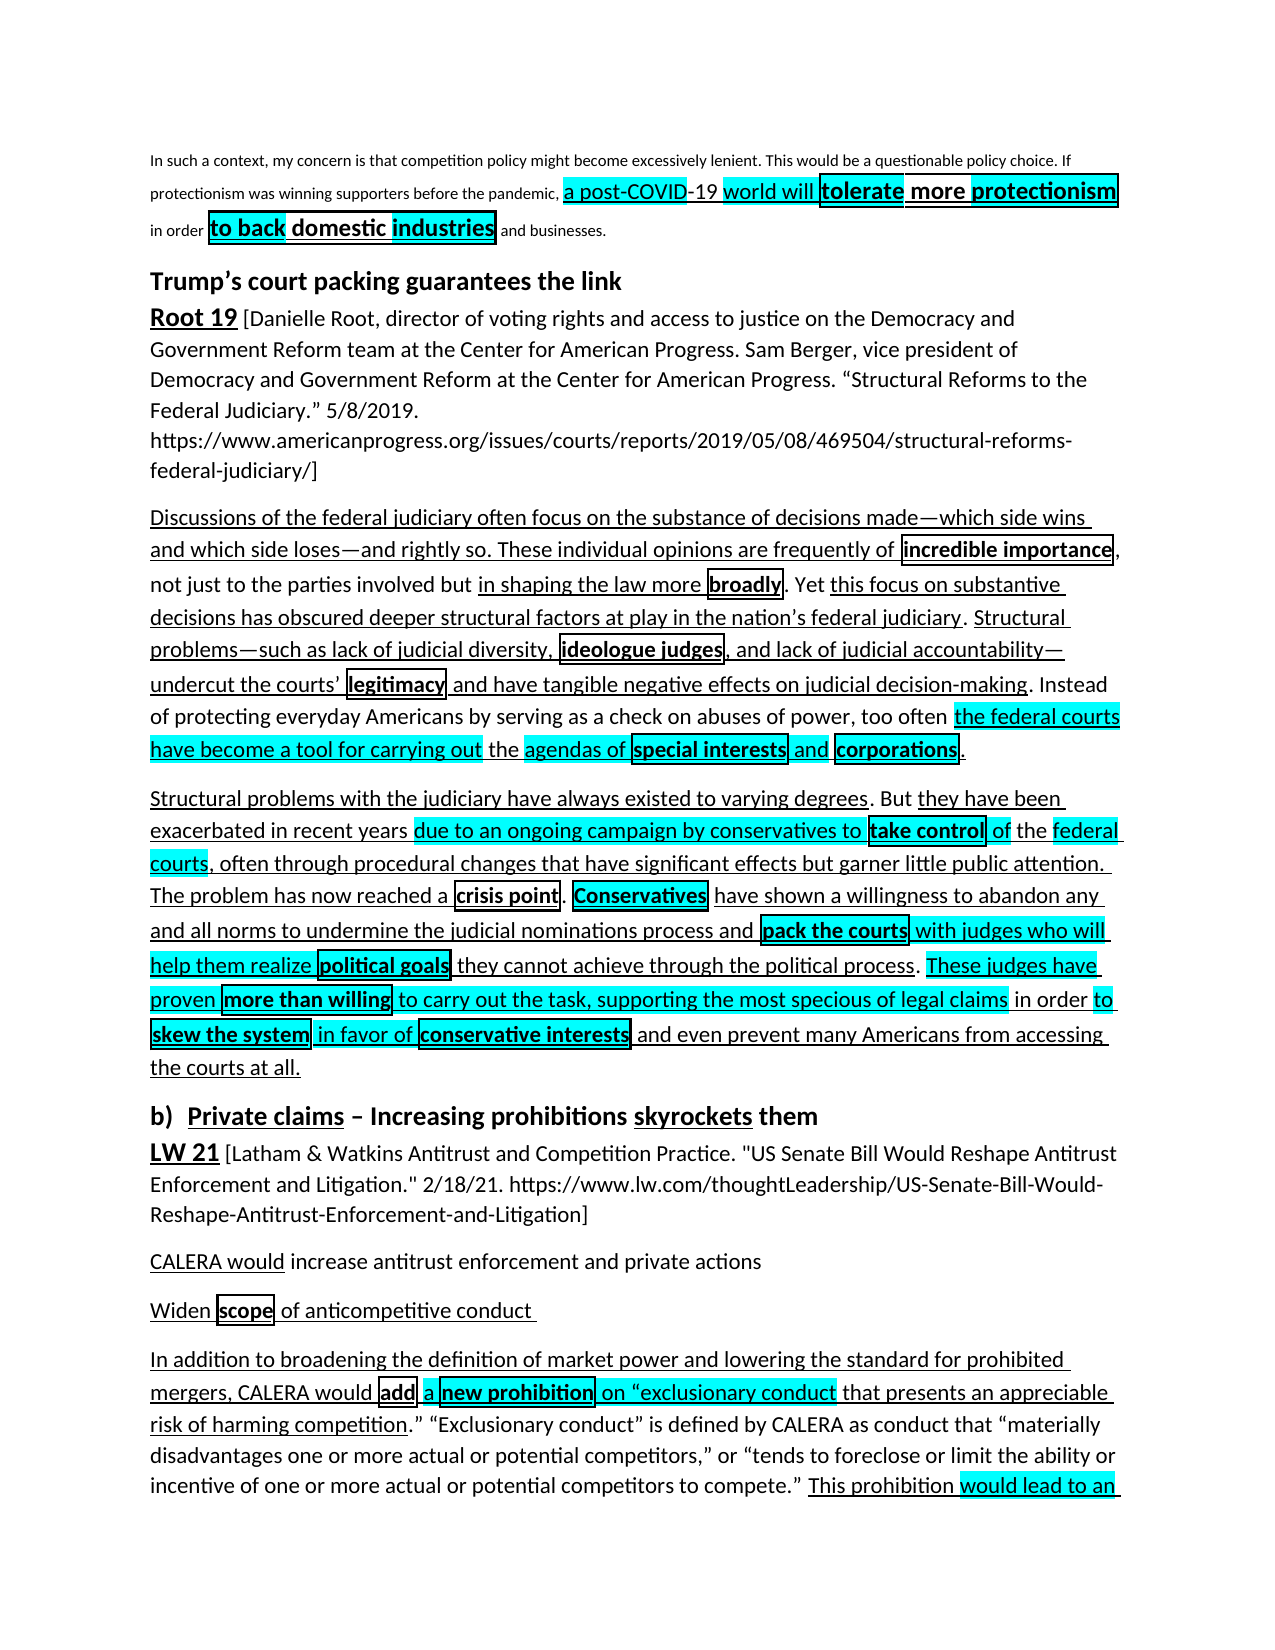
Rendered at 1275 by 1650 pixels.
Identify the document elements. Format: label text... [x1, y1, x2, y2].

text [150, 1346, 1125, 1499]
text Root 19 [Danielle Root, director of voting rights and access to justice on the Democracy and Government Reform team at the Center for American Progress. Sam Berger, vice president of Democracy and Government Reform at the Center for American Progress. “Structural Reforms to the Federal Judiciary.” 5/8/2019. https://www.americanprogress.org/issues/courts/reports/2019/05/08/469504/structural-reforms-federal-judiciary/] [150, 300, 1125, 484]
text Structural problems with the judiciary have always existed to varying degrees. But they have been exacerbated in recent years due to an ongoing campaign by conservatives to take control of the federal courts, often through procedural changes that have significant effects but garner little public attention. The problem has now reached a crisis point. Conservatives have shown a willingness to abandon any and all norms to undermine the judicial nominations process and pack the courts with judges who will help them realize political goals they cannot achieve through the political process. These judges have proven more than willing to carry out the task, supporting the most specious of legal claims in order to skew the system in favor of conservative interests and even prevent many Americans from accessing the courts at all. [150, 784, 1125, 1081]
text LW 21 [Latham & Watkins Antitrust and Competition Practice. "US Senate Bill Would Reshape Antitrust Enforcement and Litigation." 2/18/21. https://www.lw.com/thoughtLeadership/US-Senate-Bill-Would-Reshape-Antitrust-Enforcement-and-Litigation] [150, 1135, 1125, 1228]
subtitle Trump’s court packing guarantees the link [150, 264, 1125, 297]
text In such a context, my concern is that competition policy might become excessively lenient. This would be a questionable policy choice. If protectionism was winning supporters before the pandemic, a post-COVID-19 world will tolerate more protectionism in order to back domestic industries and businesses. [150, 150, 1125, 245]
text CALERA would increase antitrust enforcement and private actions [150, 1247, 1125, 1275]
subtitle Private claims – Increasing prohibitions skyrockets them [150, 1099, 1125, 1132]
text Discussions of the federal judiciary often focus on the substance of decisions made—which side wins and which side loses—and rightly so. These individual opinions are frequently of incredible importance, not just to the parties involved but in shaping the law more broadly. Yet this focus on substantive decisions has obscured deeper structural factors at play in the nation’s federal judiciary. Structural problems—such as lack of judicial diversity, ideologue judges, and lack of judicial accountability—undercut the courts’ legitimacy and have tangible negative effects on judicial decision-making. Instead of protecting everyday Americans by serving as a check on abuses of power, too often the federal courts have become a tool for carrying out the agendas of special interests and corporations. [150, 503, 1125, 765]
text Widen scope of anticompetitive conduct [275, 1294, 1125, 1326]
